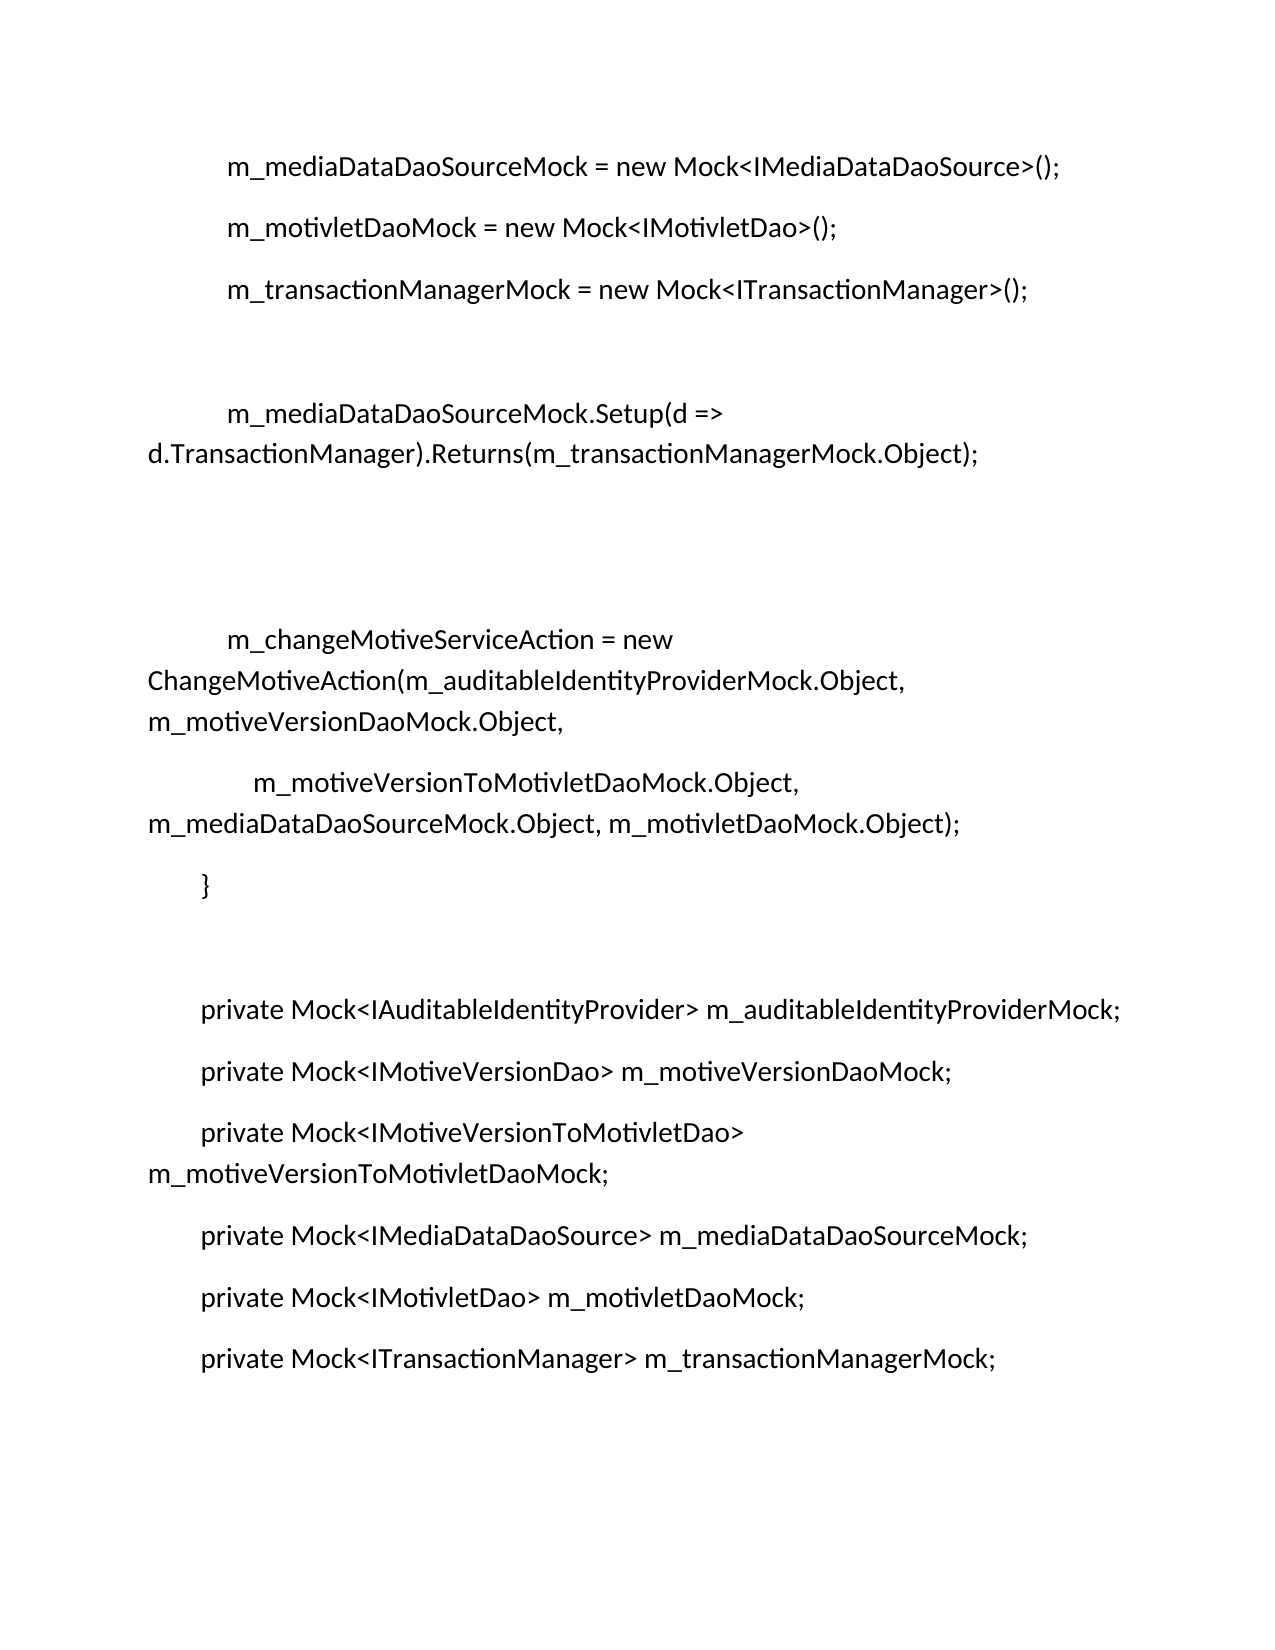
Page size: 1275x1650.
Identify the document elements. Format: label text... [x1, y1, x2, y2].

text private Mock<IMotivletDao> m_motivletDaoMock; [148, 1279, 1127, 1314]
text m_mediaDataDaoSourceMock.Setup(d => d.TransactionManager).Returns(m_transactionManagerMock.Object); [148, 395, 1127, 471]
text m_motivletDaoMock = new Mock<IMotivletDao>(); [148, 209, 1127, 245]
text private Mock<IMotiveVersionToMotivletDao> m_motiveVersionToMotivletDaoMock; [148, 1114, 1127, 1191]
text private Mock<IMotiveVersionDao> m_motiveVersionDaoMock; [148, 1053, 1127, 1088]
text m_transactionManagerMock = new Mock<ITransactionManager>(); [148, 271, 1127, 307]
text m_motiveVersionToMotivletDaoMock.Object, m_mediaDataDaoSourceMock.Object, m_motivletDaoMock.Object); [148, 764, 1127, 841]
text m_changeMotiveServiceAction = new ChangeMotiveAction(m_auditableIdentityProviderMock.Object, m_motiveVersionDaoMock.Object, [148, 621, 1127, 738]
text private Mock<IAuditableIdentityProvider> m_auditableIdentityProviderMock; [148, 991, 1127, 1026]
text private Mock<ITransactionManager> m_transactionManagerMock; [148, 1341, 1127, 1376]
text private Mock<IMediaDataDaoSource> m_mediaDataDaoSourceMock; [148, 1217, 1127, 1253]
text m_mediaDataDaoSourceMock = new Mock<IMediaDataDaoSource>(); [148, 148, 1127, 183]
text } [148, 867, 1127, 903]
